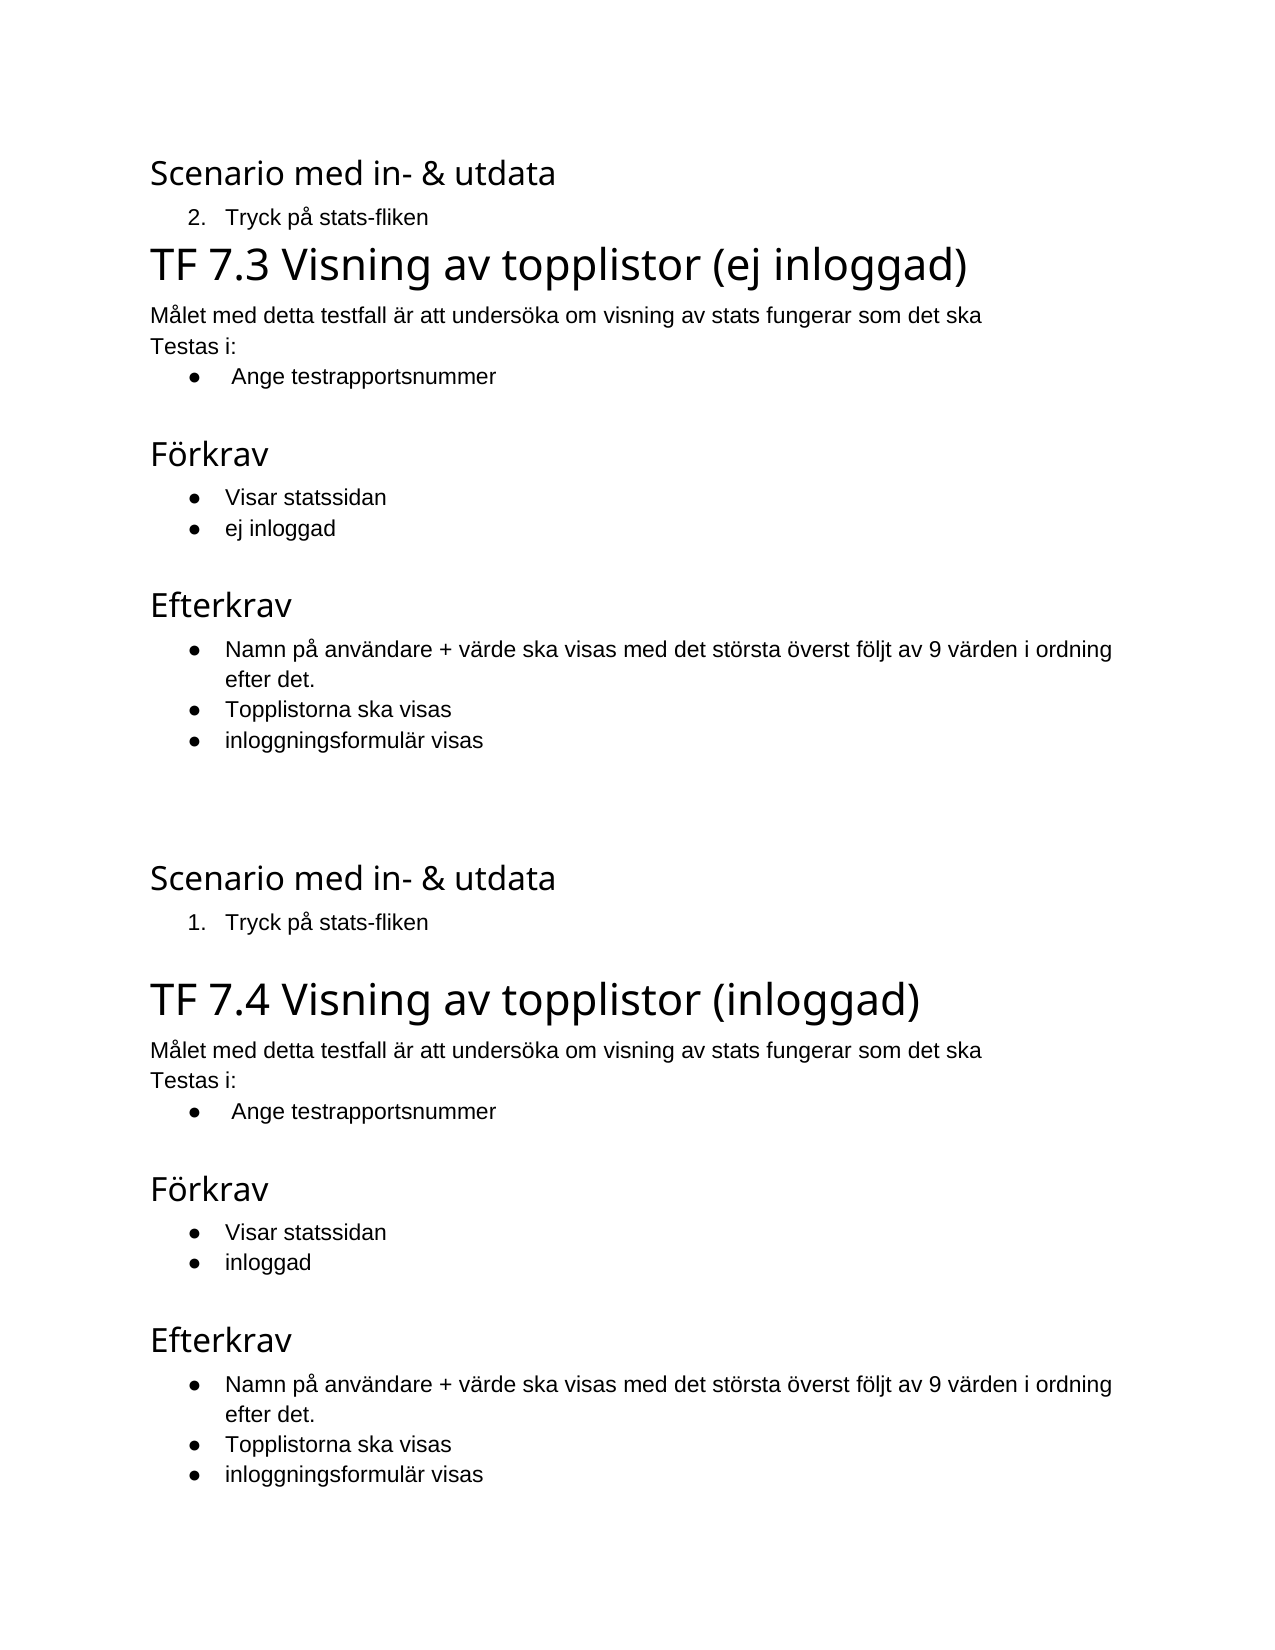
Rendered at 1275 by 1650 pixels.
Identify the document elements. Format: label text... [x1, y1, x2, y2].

text TF 7.3 Visning av topplistor (ej inloggad) [150, 234, 1125, 293]
subtitle Efterkrav [150, 1317, 1125, 1362]
text Testas i: [150, 1067, 1125, 1094]
list Namn på användare + värde ska visas med det största överst följt av 9 värden i ordning efter det. [187, 1371, 1125, 1427]
subtitle Förkrav [150, 1165, 1125, 1211]
text Målet med detta testfall är att undersöka om visning av stats fungerar som det ska [150, 302, 1125, 329]
subtitle Förkrav [150, 431, 1125, 476]
text TF 7.4 Visning av topplistor (inloggad) [150, 969, 1125, 1028]
list Visar statssidan [187, 484, 1125, 511]
text Målet med detta testfall är att undersöka om visning av stats fungerar som det ska [150, 1037, 1125, 1064]
list Namn på användare + värde ska visas med det största överst följt av 9 värden i ordning efter det. [187, 636, 1125, 692]
list Ange testrapportsnummer [187, 363, 1125, 389]
list Ange testrapportsnummer [187, 1098, 1125, 1124]
list Visar statssidan [187, 1219, 1125, 1246]
list Tryck på stats-fliken [187, 204, 1125, 230]
list ej inloggad [187, 514, 1125, 541]
list inloggningsformulär visas [187, 1461, 1125, 1488]
list Topplistorna ska visas [187, 696, 1125, 723]
list inloggad [187, 1249, 1125, 1276]
subtitle Efterkrav [150, 582, 1125, 628]
subtitle Scenario med in- & utdata [150, 855, 1125, 900]
list inloggningsformulär visas [187, 727, 1125, 753]
list Tryck på stats-fliken [187, 908, 1125, 935]
subtitle Scenario med in- & utdata [150, 150, 1125, 195]
text Testas i: [150, 333, 1125, 359]
list Topplistorna ska visas [187, 1431, 1125, 1458]
